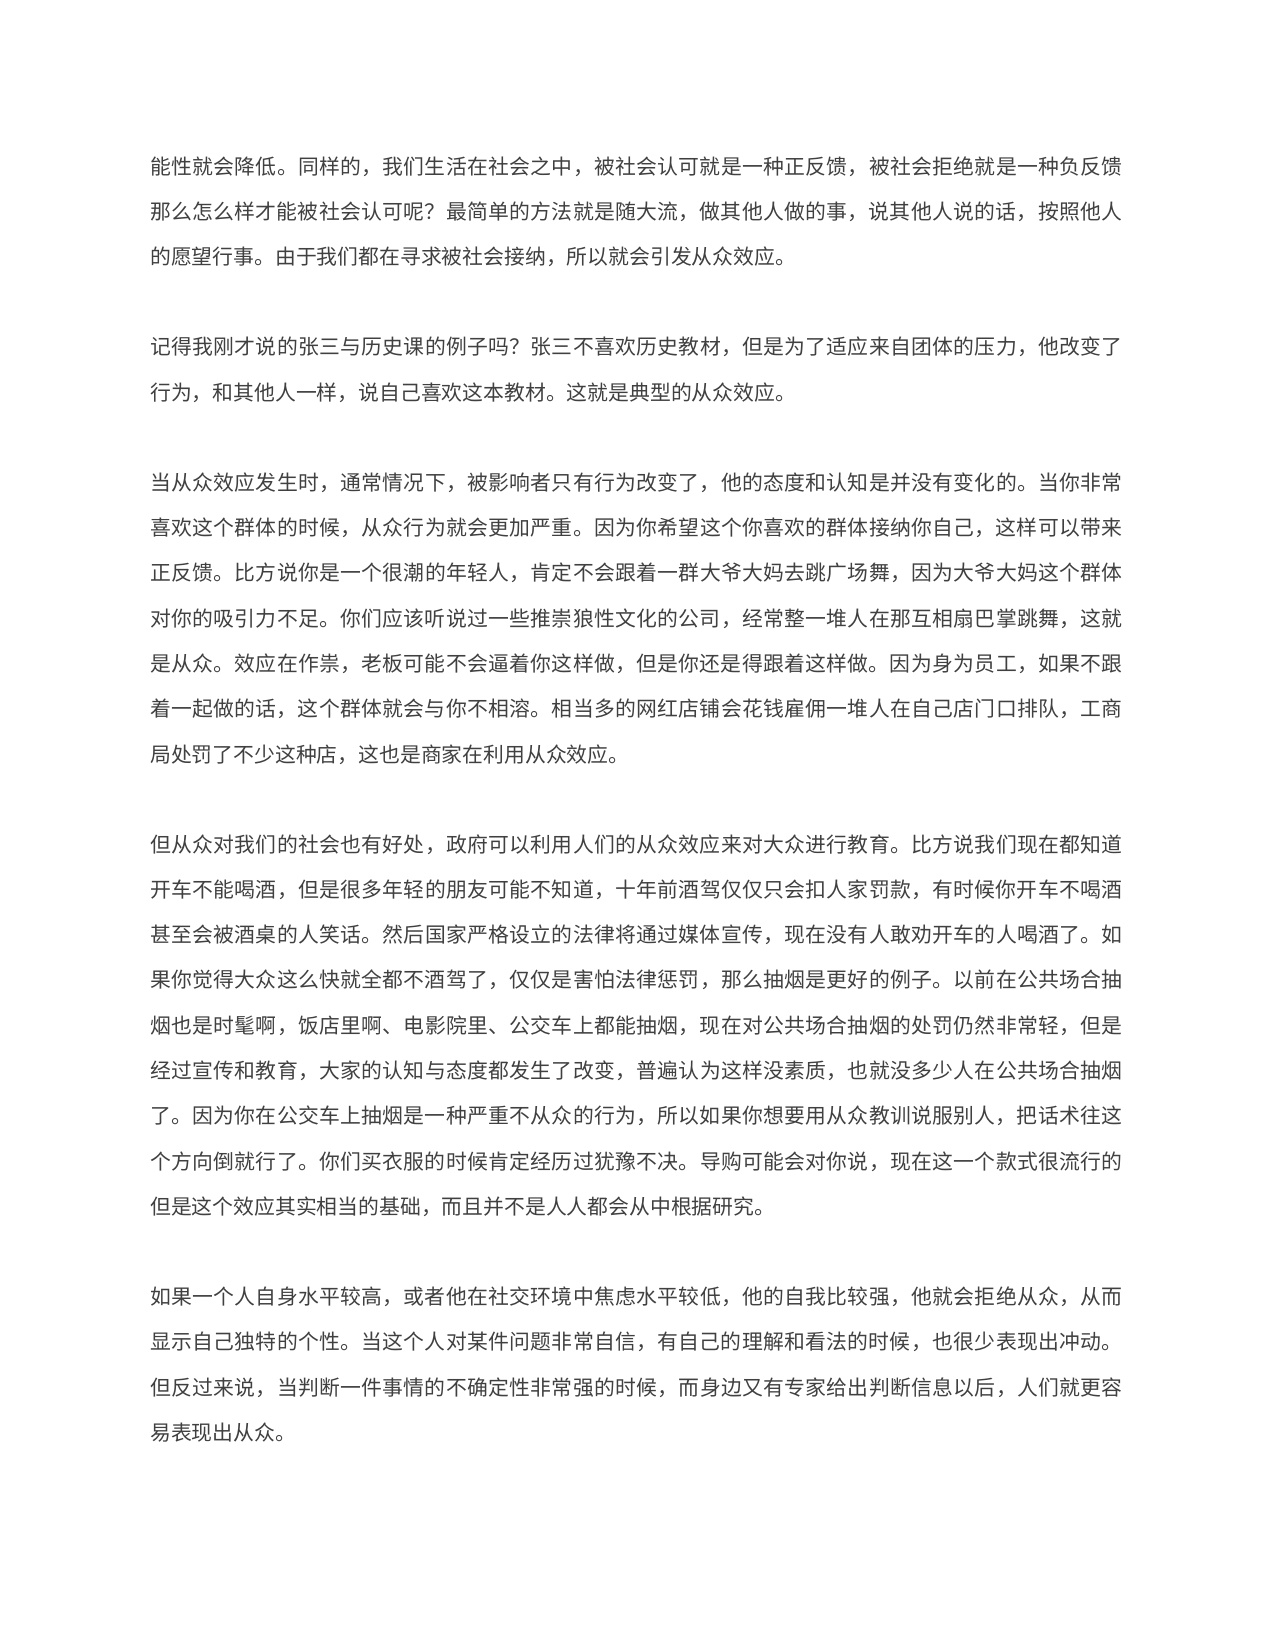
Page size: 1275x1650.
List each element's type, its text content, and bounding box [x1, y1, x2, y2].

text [150, 150, 1125, 271]
text 但从众对我们的社会也有好处，政府可以利用人们的从众效应来对大众进行教育。比方说我们现在都知道开车不能喝酒，但是很多年轻的朋友可能不知道，十年前酒驾仅仅只会扣人家罚款，有时候你开车不喝酒，甚至会被酒桌的人笑话。然后国家严格设立的法律将通过媒体宣传，现在没有人敢劝开车的人喝酒了。如果你觉得大众这么快就全都不酒驾了，仅仅是害怕法律惩罚，那么抽烟是更好的例子。以前在公共场合抽烟也是时髦啊，饭店里啊、电影院里、公交车上都能抽烟，现在对公共场合抽烟的处罚仍然非常轻，但是经过宣传和教育，大家的认知与态度都发生了改变，普遍认为这样没素质，也就没多少人在公共场合抽烟了。因为你在公交车上抽烟是一种严重不从众的行为，所以如果你想要用从众教训说服别人，把话术往这个方向倒就行了。你们买衣服的时候肯定经历过犹豫不决。导购可能会对你说，现在这一个款式很流行的，但是这个效应其实相当的基础，而且并不是人人都会从中根据研究。 [150, 828, 1125, 1221]
text 当从众效应发生时，通常情况下，被影响者只有行为改变了，他的态度和认知是并没有变化的。当你非常喜欢这个群体的时候，从众行为就会更加严重。因为你希望这个你喜欢的群体接纳你自己，这样可以带来正反馈。比方说你是一个很潮的年轻人，肯定不会跟着一群大爷大妈去跳广场舞，因为大爷大妈这个群体对你的吸引力不足。你们应该听说过一些推崇狼性文化的公司，经常整一堆人在那互相扇巴掌跳舞，这就是从众。效应在作祟，老板可能不会逼着你这样做，但是你还是得跟着这样做。因为身为员工，如果不跟着一起做的话，这个群体就会与你不相溶。相当多的网红店铺会花钱雇佣一堆人在自己店门口排队，工商局处罚了不少这种店，这也是商家在利用从众效应。 [150, 466, 1125, 768]
text 如果一个人自身水平较高，或者他在社交环境中焦虑水平较低，他的自我比较强，他就会拒绝从众，从而显示自己独特的个性。当这个人对某件问题非常自信，有自己的理解和看法的时候，也很少表现出冲动。但反过来说，当判断一件事情的不确定性非常强的时候，而身边又有专家给出判断信息以后，人们就更容易表现出从众。 [150, 1280, 1125, 1446]
text 记得我刚才说的张三与历史课的例子吗？张三不喜欢历史教材，但是为了适应来自团体的压力，他改变了行为，和其他人一样，说自己喜欢这本教材。这就是典型的从众效应。 [150, 331, 1125, 406]
